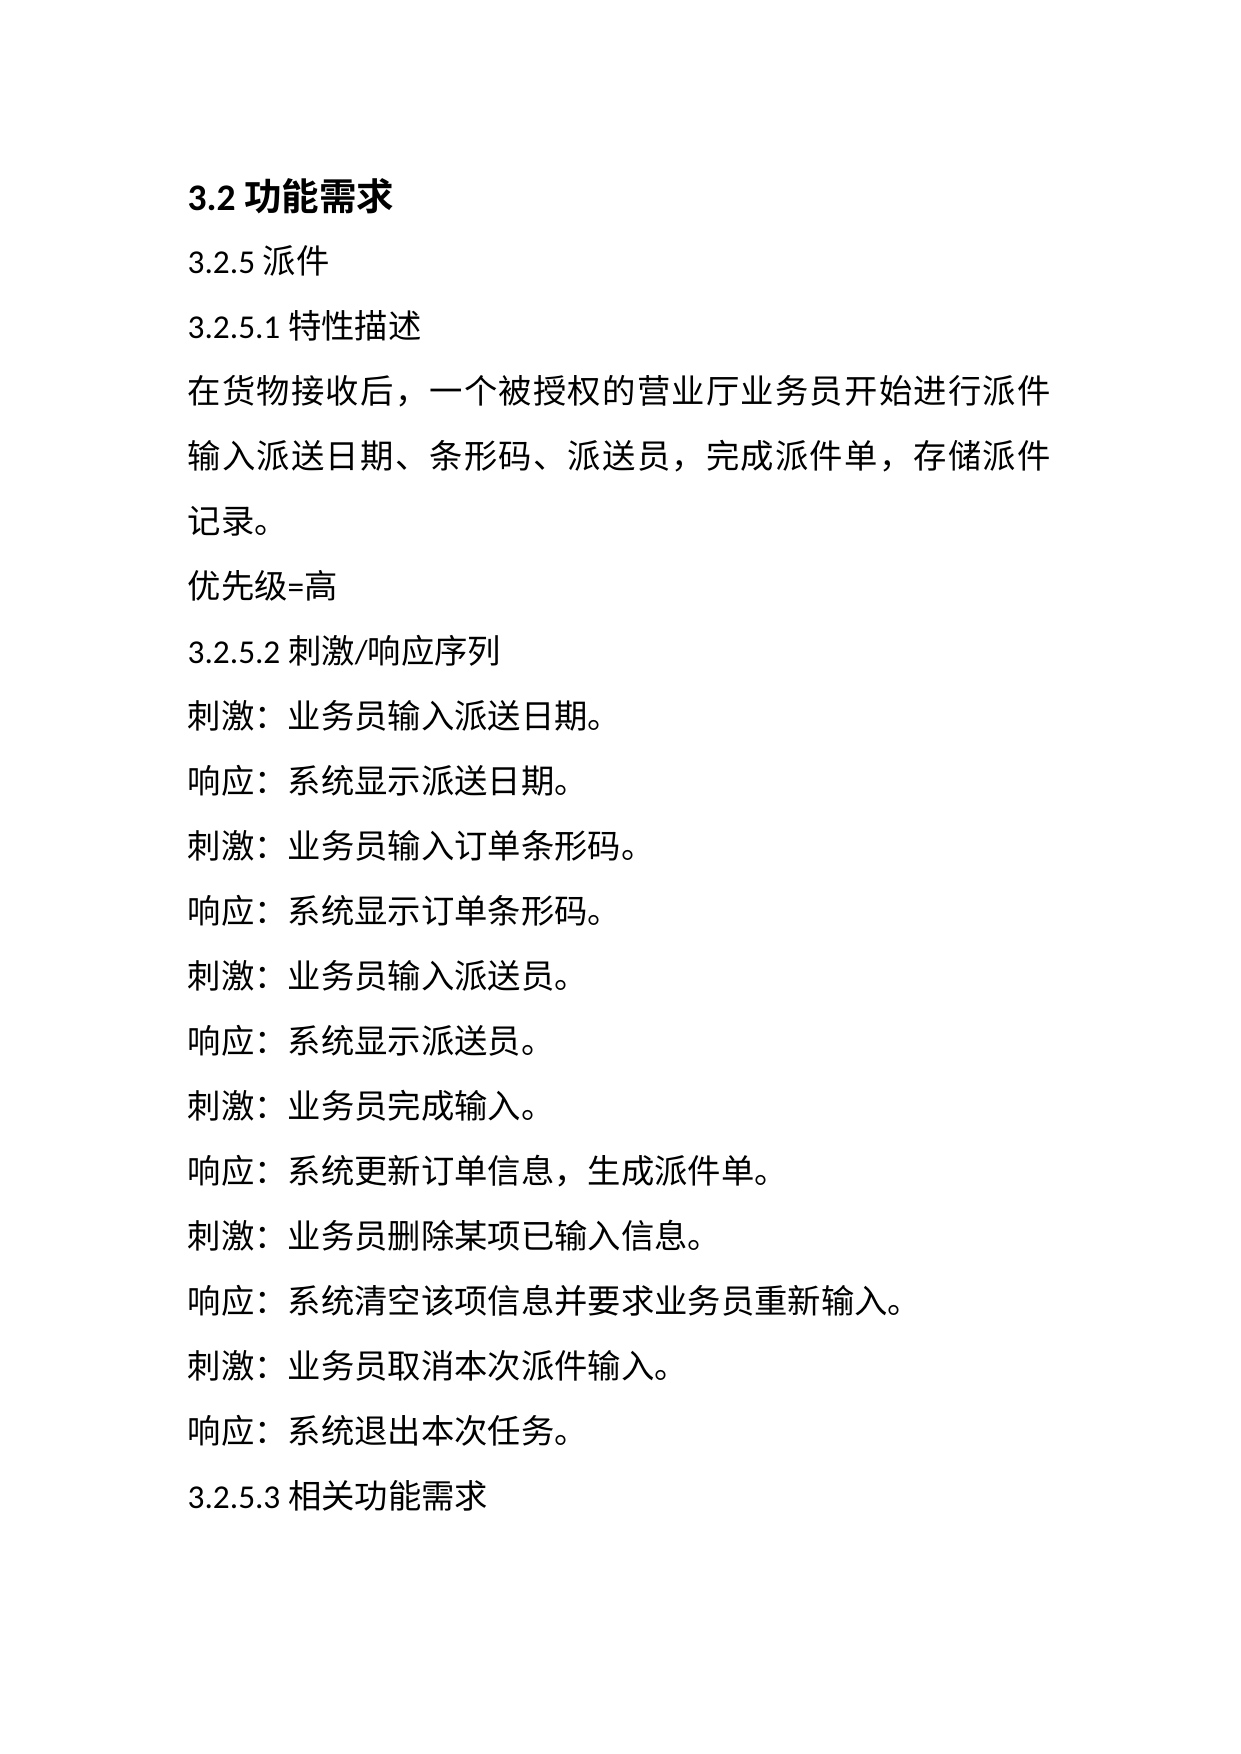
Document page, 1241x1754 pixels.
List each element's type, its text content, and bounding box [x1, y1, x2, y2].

text 3.2 功能需求 [187, 162, 1053, 227]
text 优先级=高 [187, 552, 1053, 617]
text 刺激：业务员完成输入。 [187, 1072, 1053, 1137]
text 响应：系统显示订单条形码。 [187, 877, 1053, 942]
text 响应：系统退出本次任务。 [187, 1397, 1053, 1462]
text 刺激：业务员取消本次派件输入。 [187, 1332, 1053, 1397]
text 刺激：业务员输入派送日期。 [187, 682, 1053, 747]
text 在货物接收后，一个被授权的营业厅业务员开始进行派件，输入派送日期、条形码、派送员，完成派件单，存储派件记录。 [187, 357, 1053, 552]
text 响应：系统更新订单信息，生成派件单。 [187, 1137, 1053, 1202]
text 响应：系统显示派送日期。 [187, 747, 1053, 812]
text 响应：系统显示派送员。 [187, 1007, 1053, 1072]
text 3.2.5.3 相关功能需求 [187, 1462, 1053, 1527]
text 刺激：业务员输入派送员。 [187, 942, 1053, 1007]
text 刺激：业务员输入订单条形码。 [187, 812, 1053, 877]
text 刺激：业务员删除某项已输入信息。 [187, 1202, 1053, 1267]
text 3.2.5.1 特性描述 [187, 292, 1053, 357]
text 3.2.5.2 刺激/响应序列 [187, 617, 1053, 682]
text 3.2.5 派件 [187, 227, 1053, 292]
text 响应：系统清空该项信息并要求业务员重新输入。 [187, 1267, 1053, 1332]
